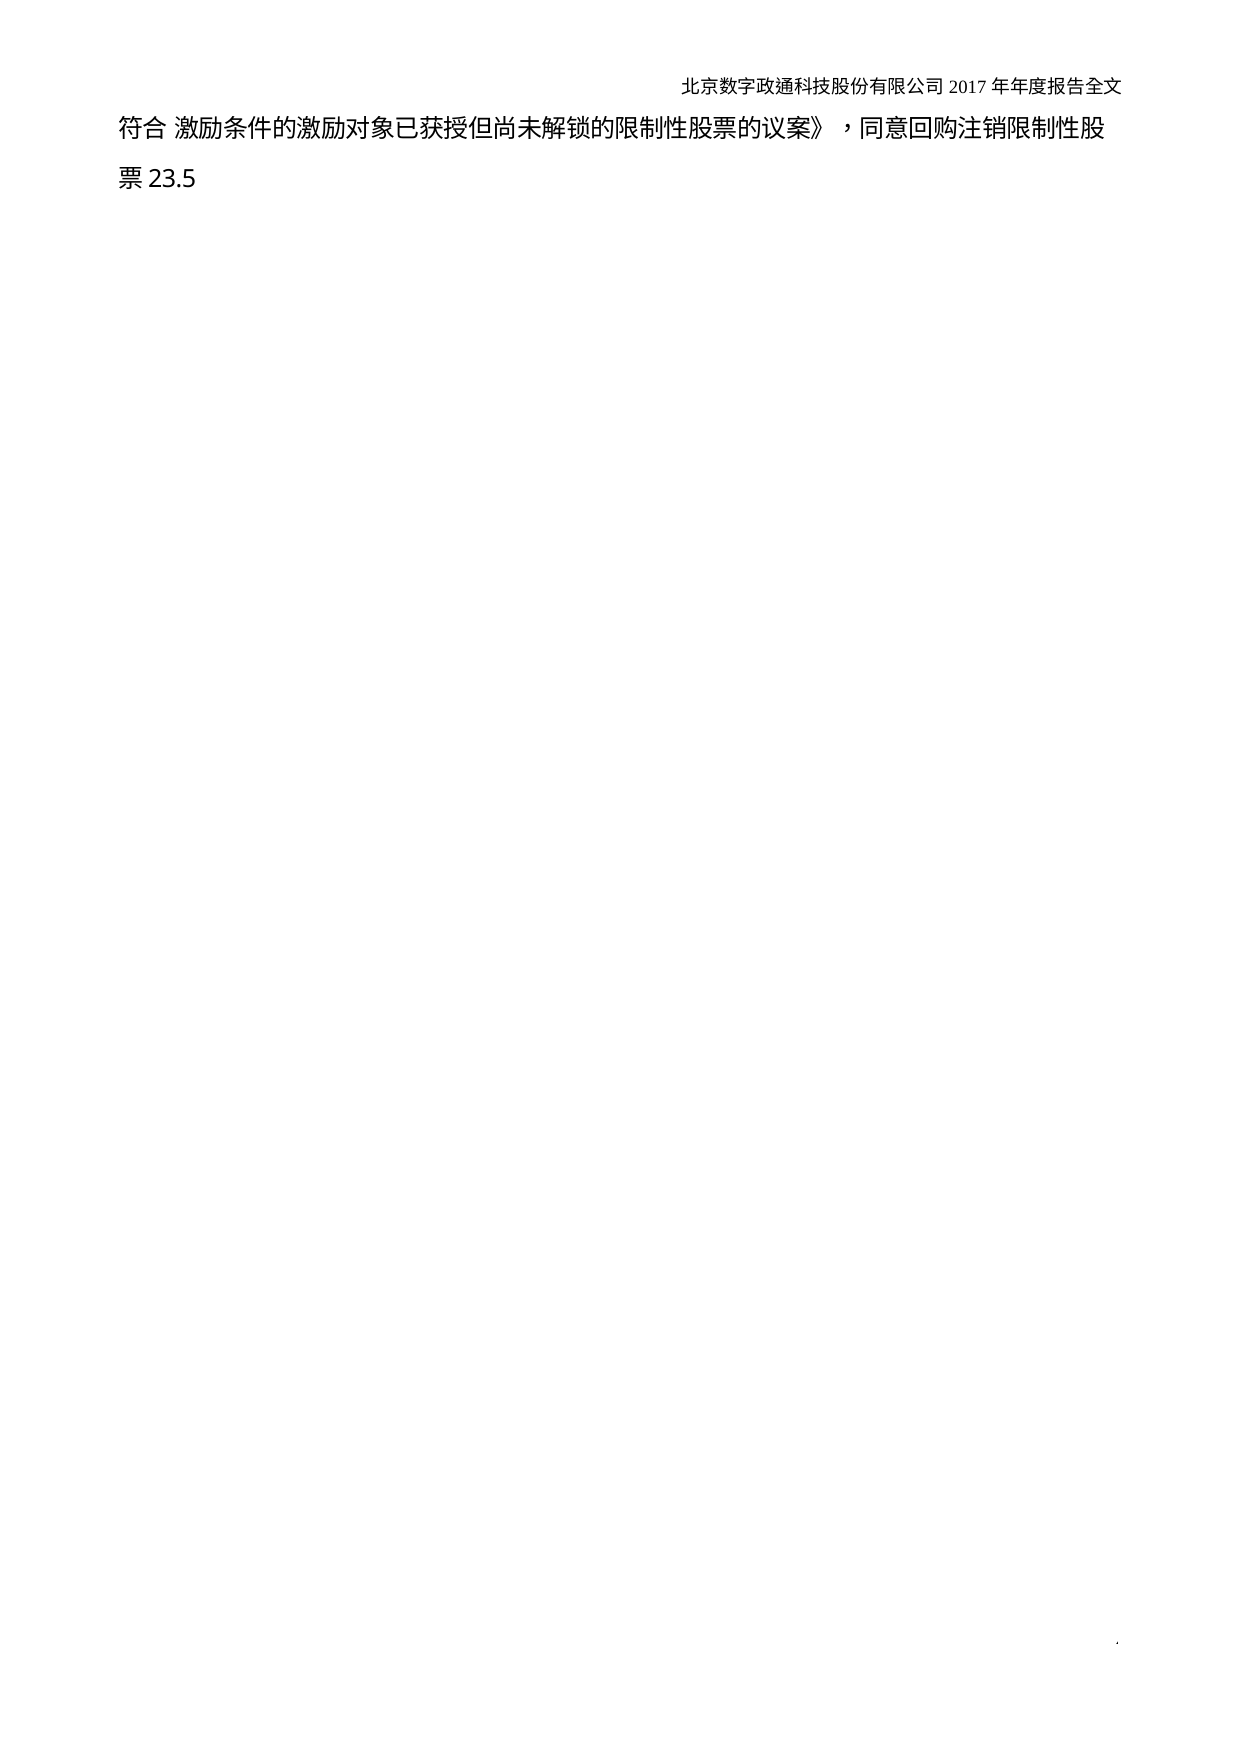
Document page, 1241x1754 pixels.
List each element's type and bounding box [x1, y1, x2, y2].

text [118, 110, 1124, 195]
